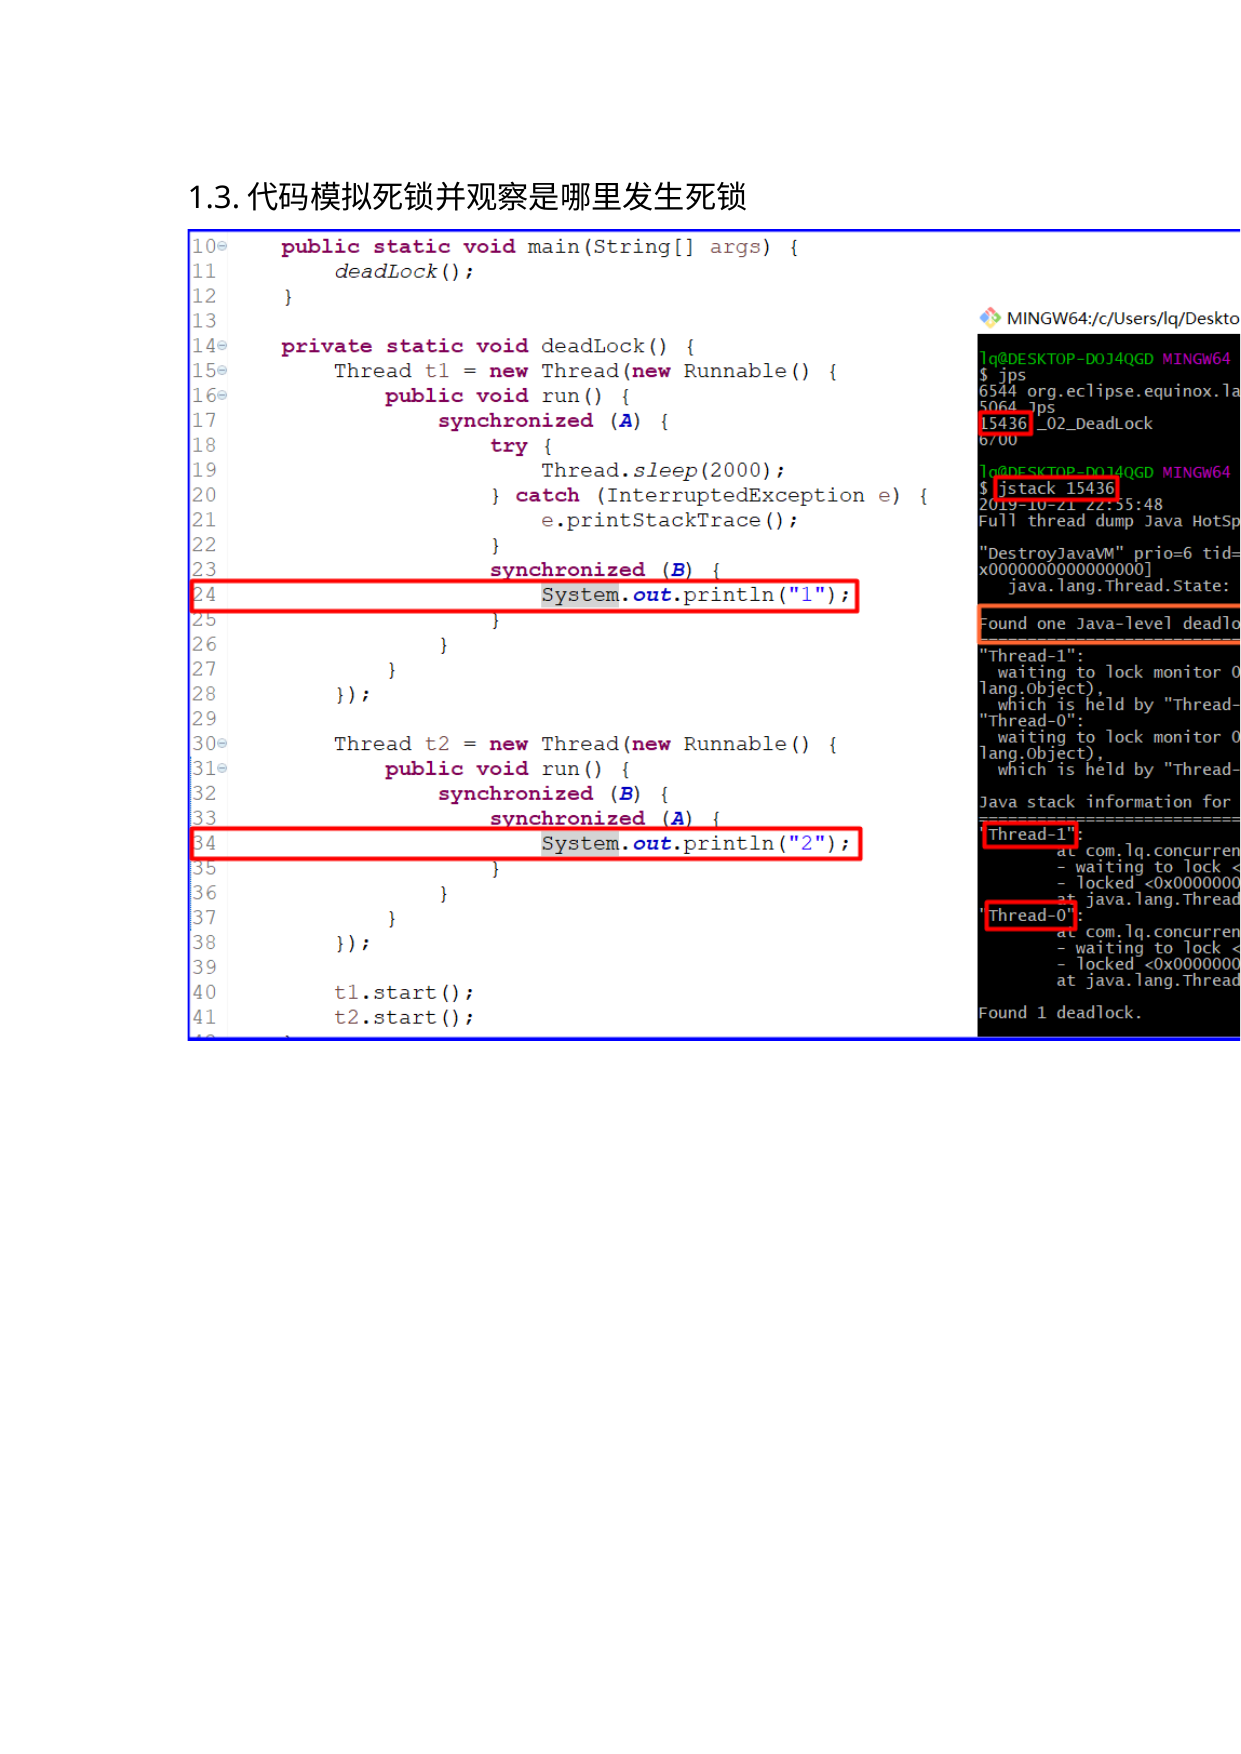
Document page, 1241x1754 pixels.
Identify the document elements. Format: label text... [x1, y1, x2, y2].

picture [187, 229, 1241, 1041]
subtitle 代码模拟死锁并观察是哪里发生死锁 [187, 162, 1053, 227]
